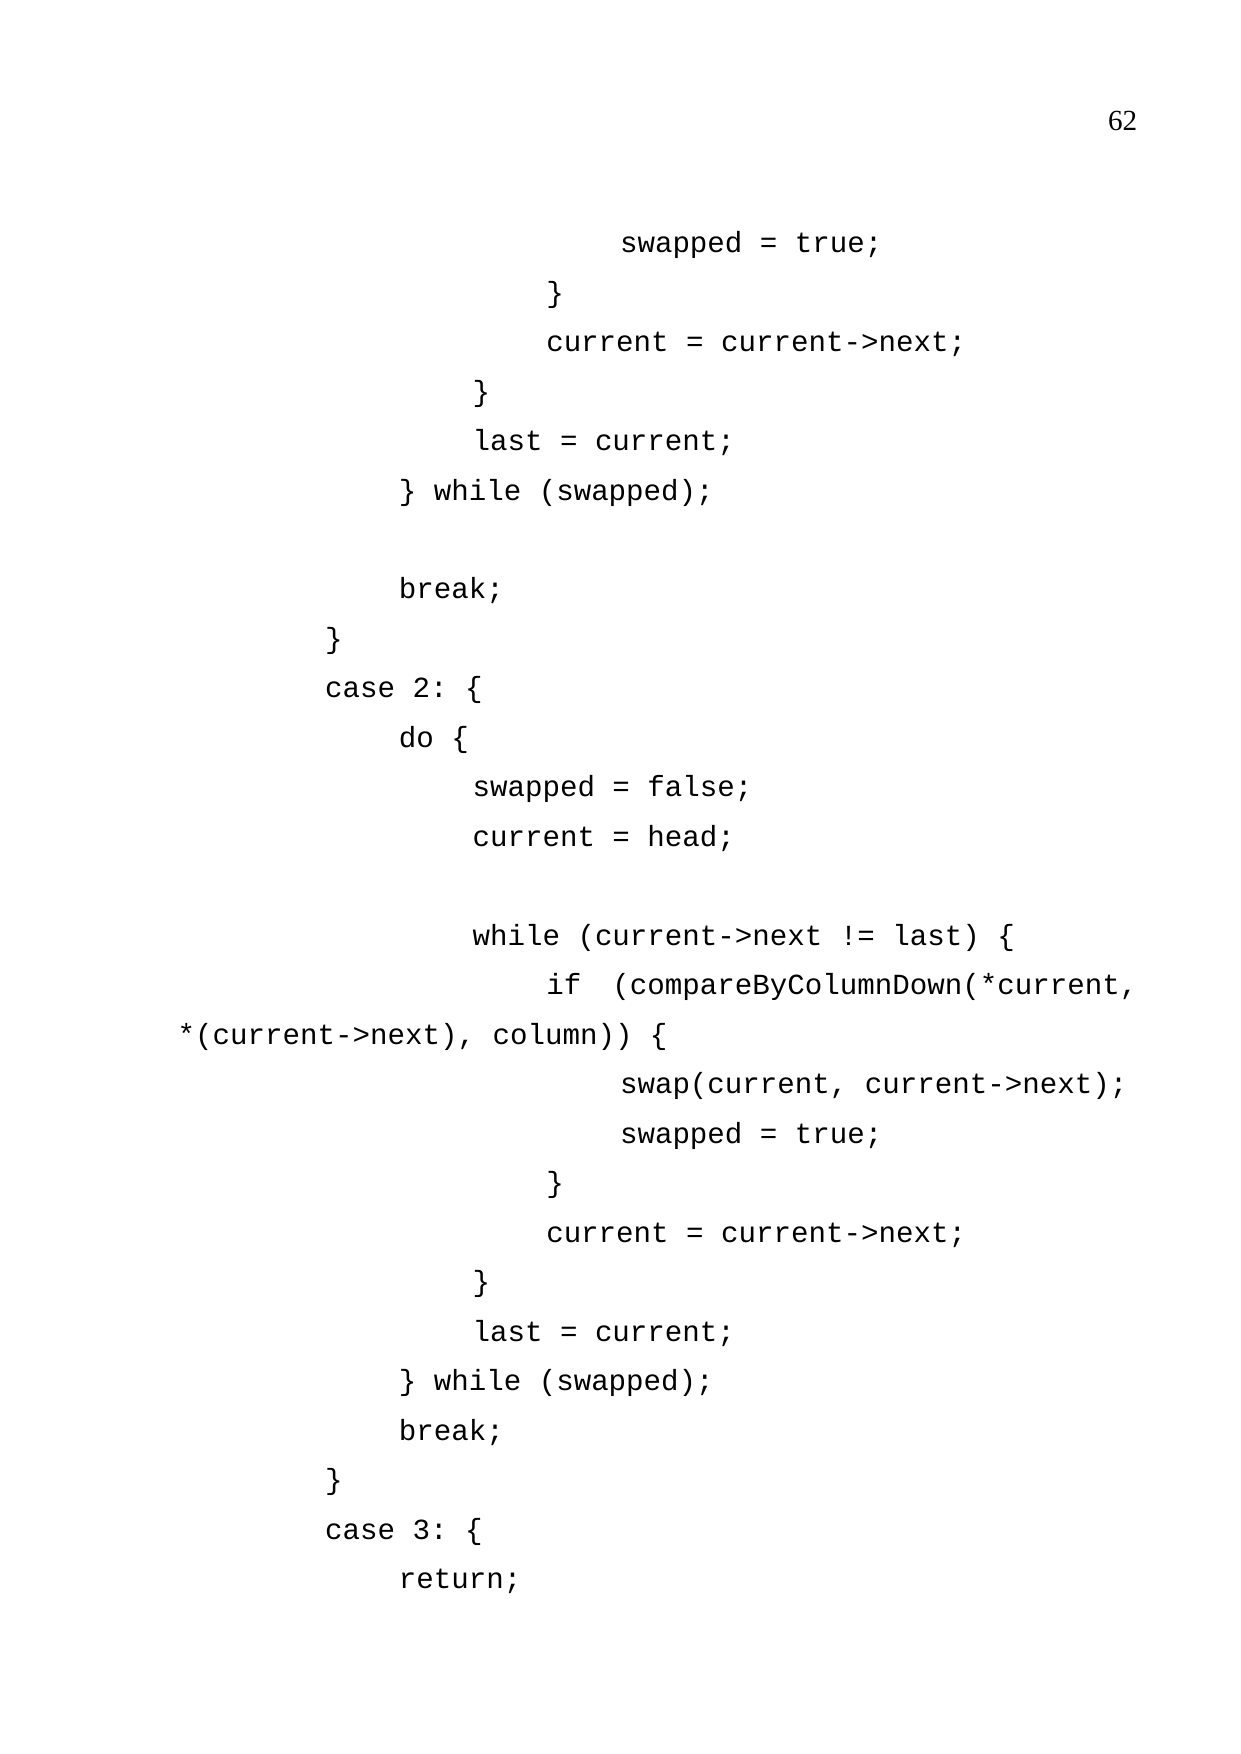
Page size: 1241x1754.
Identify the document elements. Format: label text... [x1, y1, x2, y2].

text } [177, 1168, 1137, 1201]
text swapped = true; [177, 1119, 1137, 1152]
text current = head; [177, 822, 1137, 855]
text swapped = false; [177, 773, 1137, 806]
text swapped = true; [177, 228, 1137, 261]
text do { [177, 723, 1137, 756]
text current = current->next; [177, 1218, 1137, 1251]
text break; [177, 1416, 1137, 1449]
text swap(current, current->next); [177, 1069, 1137, 1102]
text } while (swapped); [177, 1366, 1137, 1399]
text break; [177, 575, 1137, 608]
text last = current; [177, 1317, 1137, 1350]
text last = current; [177, 426, 1137, 459]
text } [177, 377, 1137, 410]
text current = current->next; [177, 327, 1137, 360]
text } [177, 624, 1137, 657]
text } [177, 1465, 1137, 1498]
text case 2: { [177, 674, 1137, 707]
text } [177, 1267, 1137, 1300]
text return; [177, 1564, 1137, 1597]
text } [177, 278, 1137, 311]
text if (compareByColumnDown(*current, *(current->next), column)) { [177, 971, 1137, 1053]
text while (current->next != last) { [177, 921, 1137, 954]
text } while (swapped); [177, 476, 1137, 509]
text case 3: { [177, 1515, 1137, 1548]
